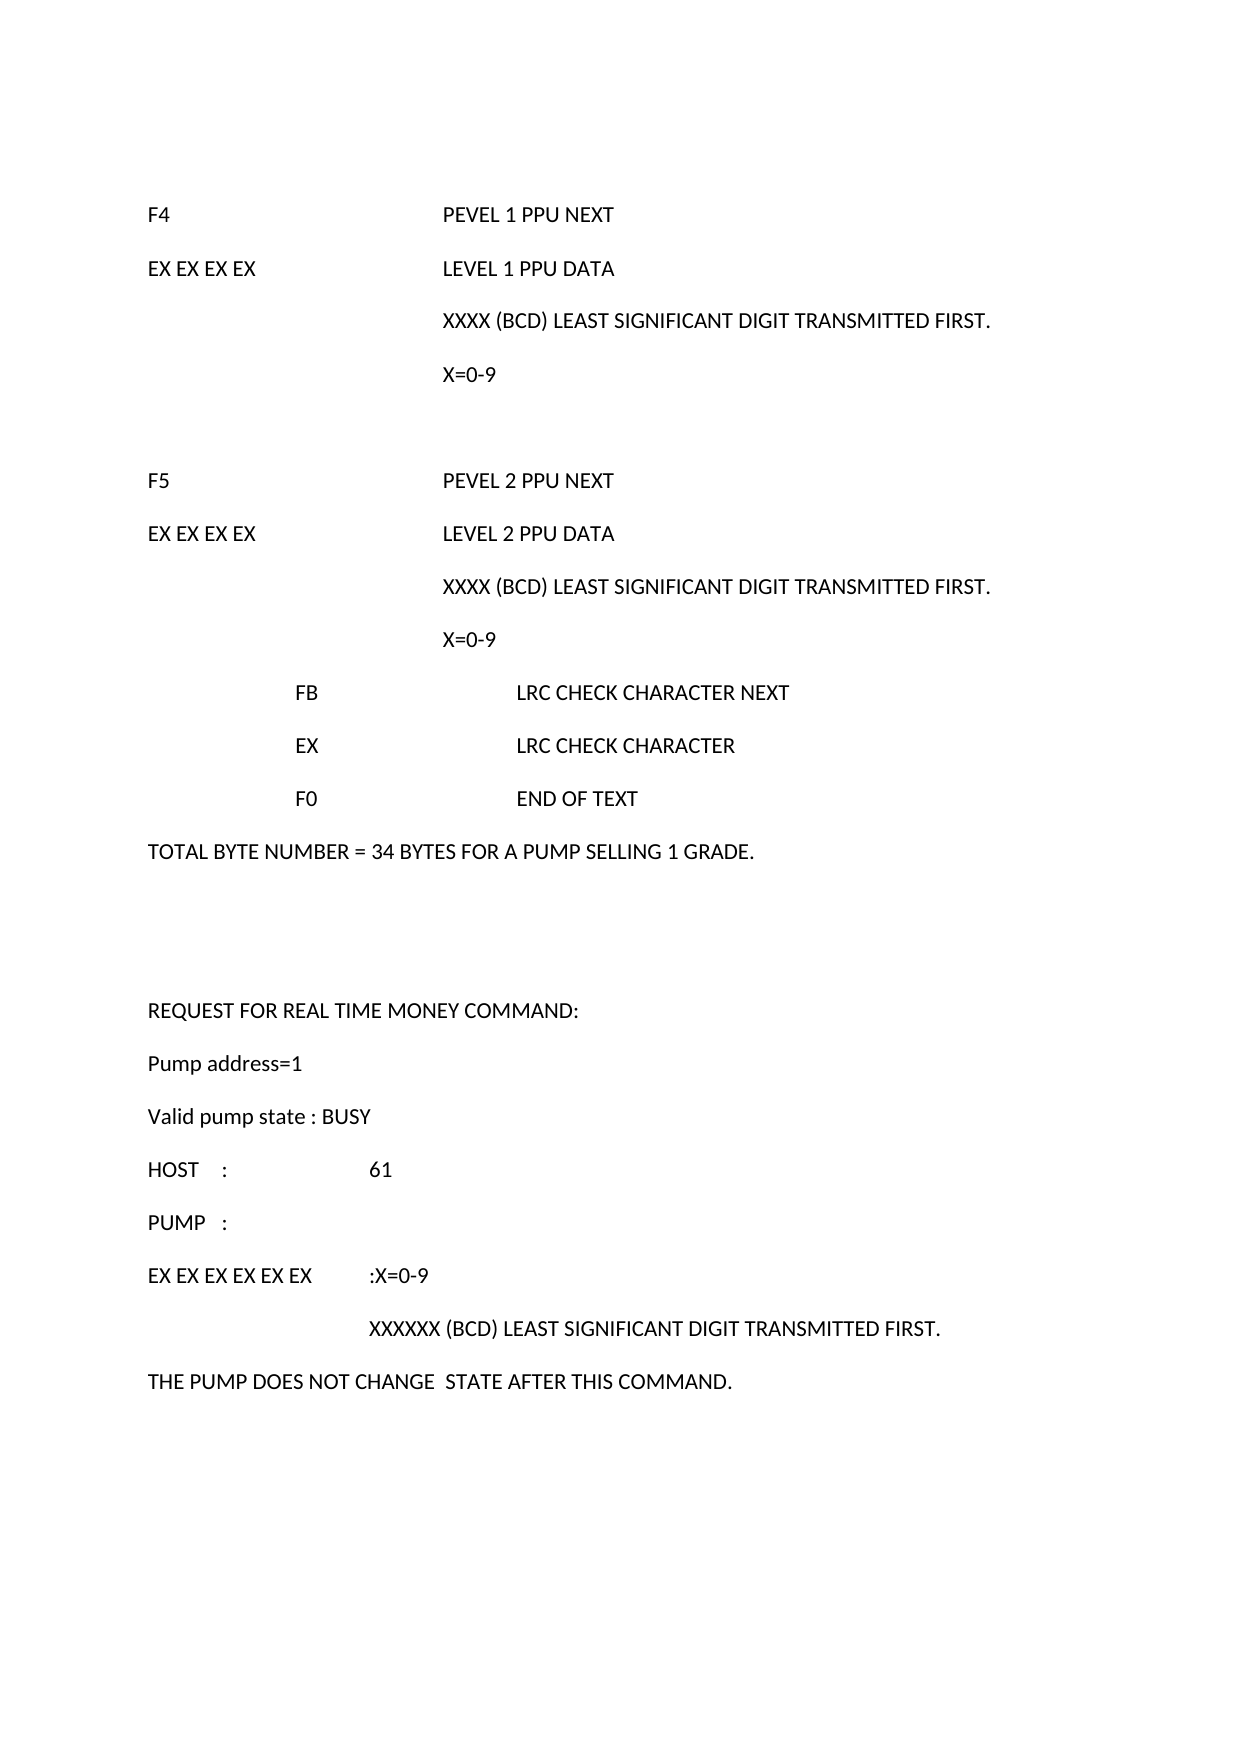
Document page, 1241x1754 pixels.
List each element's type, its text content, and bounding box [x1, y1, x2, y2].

text F4 PEVEL 1 PPU NEXT [148, 201, 1093, 229]
text EX EX EX EX EX EX :X=0-9 [148, 1261, 1093, 1289]
text X=0-9 [148, 625, 1093, 653]
text XXXXXX (BCD) LEAST SIGNIFICANT DIGIT TRANSMITTED FIRST. [148, 1314, 1093, 1342]
text EX EX EX EX LEVEL 1 PPU DATA [148, 254, 1093, 282]
text Pump address=1 [148, 1049, 1093, 1077]
text TOTAL BYTE NUMBER = 34 BYTES FOR A PUMP SELLING 1 GRADE. [148, 837, 1093, 865]
text FB LRC CHECK CHARACTER NEXT [148, 678, 1093, 706]
text Valid pump state : BUSY [148, 1102, 1093, 1130]
text F5 PEVEL 2 PPU NEXT [148, 466, 1093, 494]
text EX EX EX EX LEVEL 2 PPU DATA [148, 519, 1093, 547]
text XXXX (BCD) LEAST SIGNIFICANT DIGIT TRANSMITTED FIRST. [148, 572, 1093, 600]
text THE PUMP DOES NOT CHANGE STATE AFTER THIS COMMAND. [148, 1367, 1093, 1395]
text F0 END OF TEXT [148, 784, 1093, 812]
text PUMP : [148, 1208, 1093, 1236]
text HOST : 61 [148, 1155, 1093, 1183]
text XXXX (BCD) LEAST SIGNIFICANT DIGIT TRANSMITTED FIRST. [148, 307, 1093, 335]
text REQUEST FOR REAL TIME MONEY COMMAND: [148, 996, 1093, 1024]
text EX LRC CHECK CHARACTER [148, 731, 1093, 759]
text X=0-9 [148, 360, 1093, 388]
